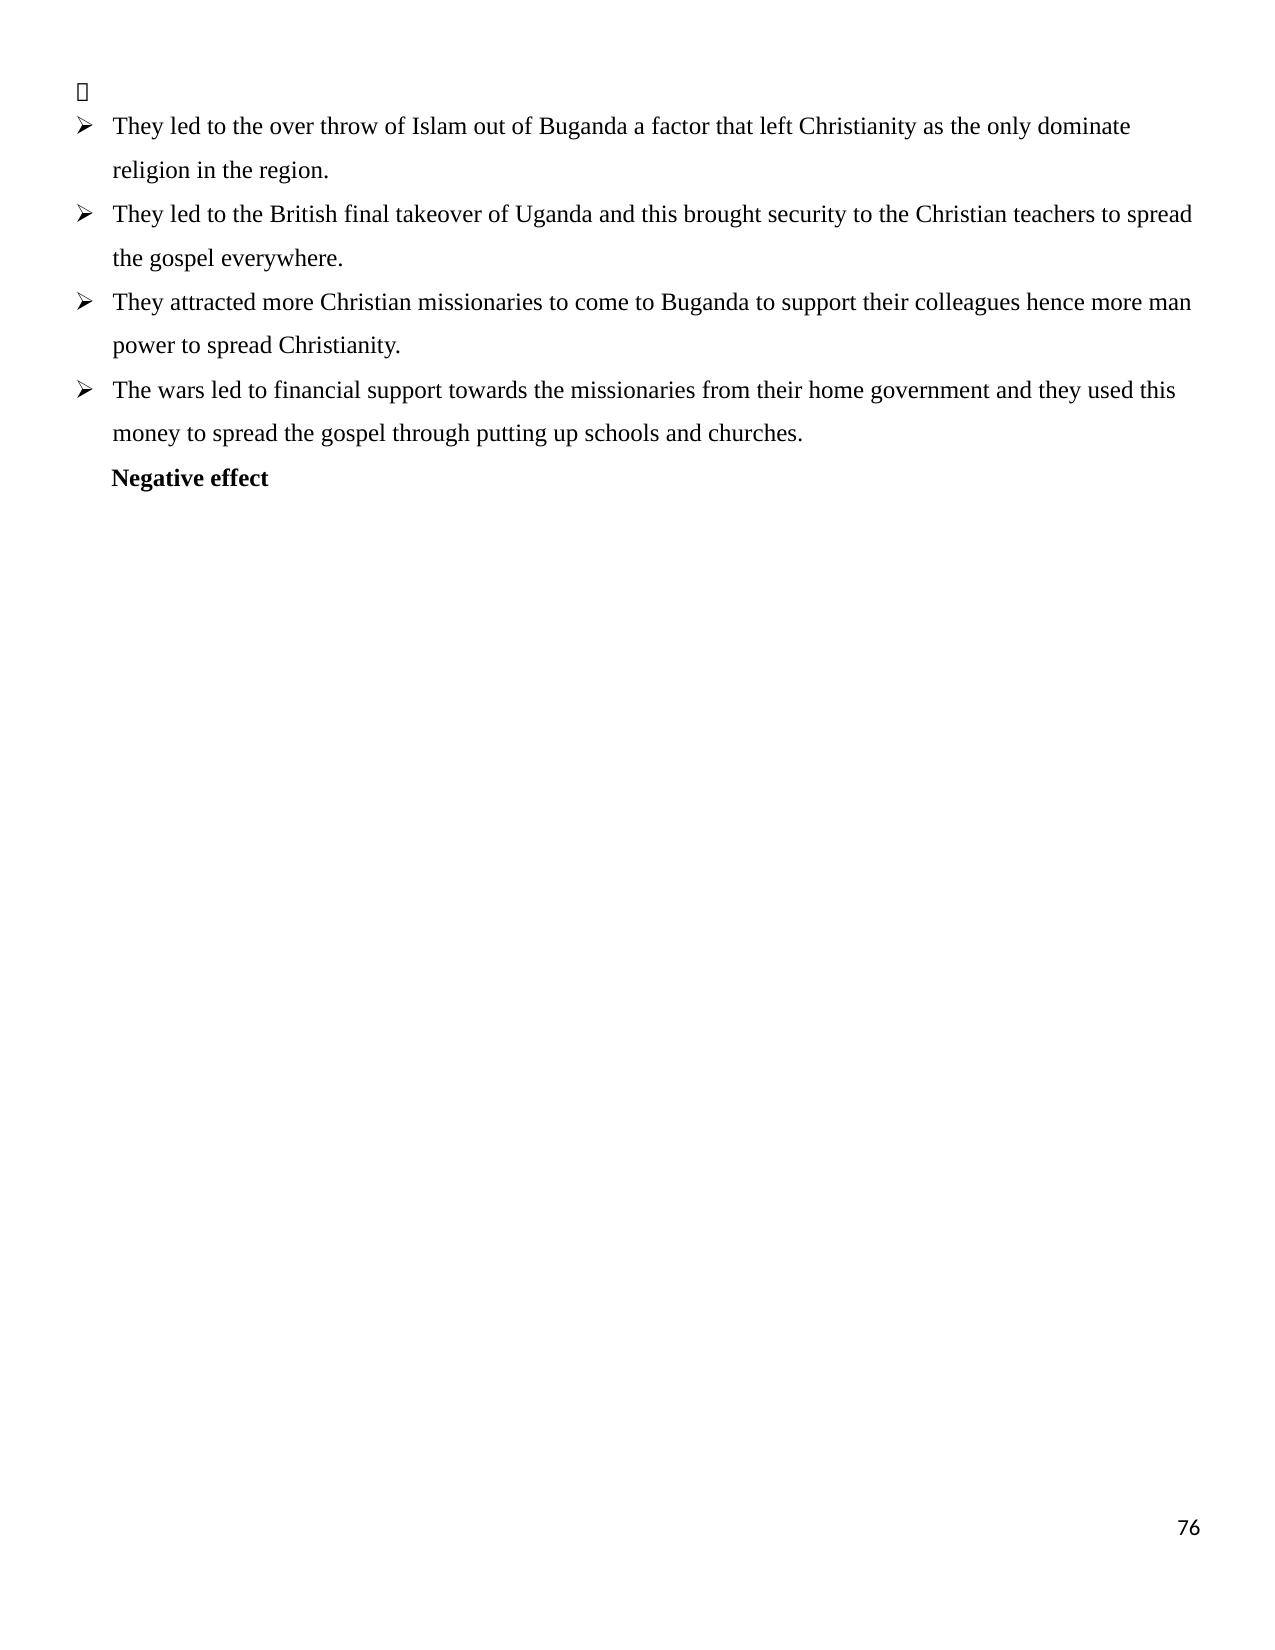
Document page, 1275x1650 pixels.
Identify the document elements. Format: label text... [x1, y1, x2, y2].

list They led to the over throw of Islam out of Buganda a factor that left Christianity as the only dominate religion in the region. [75, 111, 1199, 184]
list They attracted more Christian missionaries to come to Buganda to support their colleagues hence more man power to spread Christianity. [75, 287, 1199, 359]
list The wars led to financial support towards the missionaries from their home government and they used this money to spread the gospel through putting up schools and churches. [75, 375, 1199, 447]
subtitle Negative effect [111, 463, 1200, 491]
list They led to the British final takeover of Uganda and this brought security to the Christian teachers to spread the gospel everywhere. [75, 199, 1199, 272]
